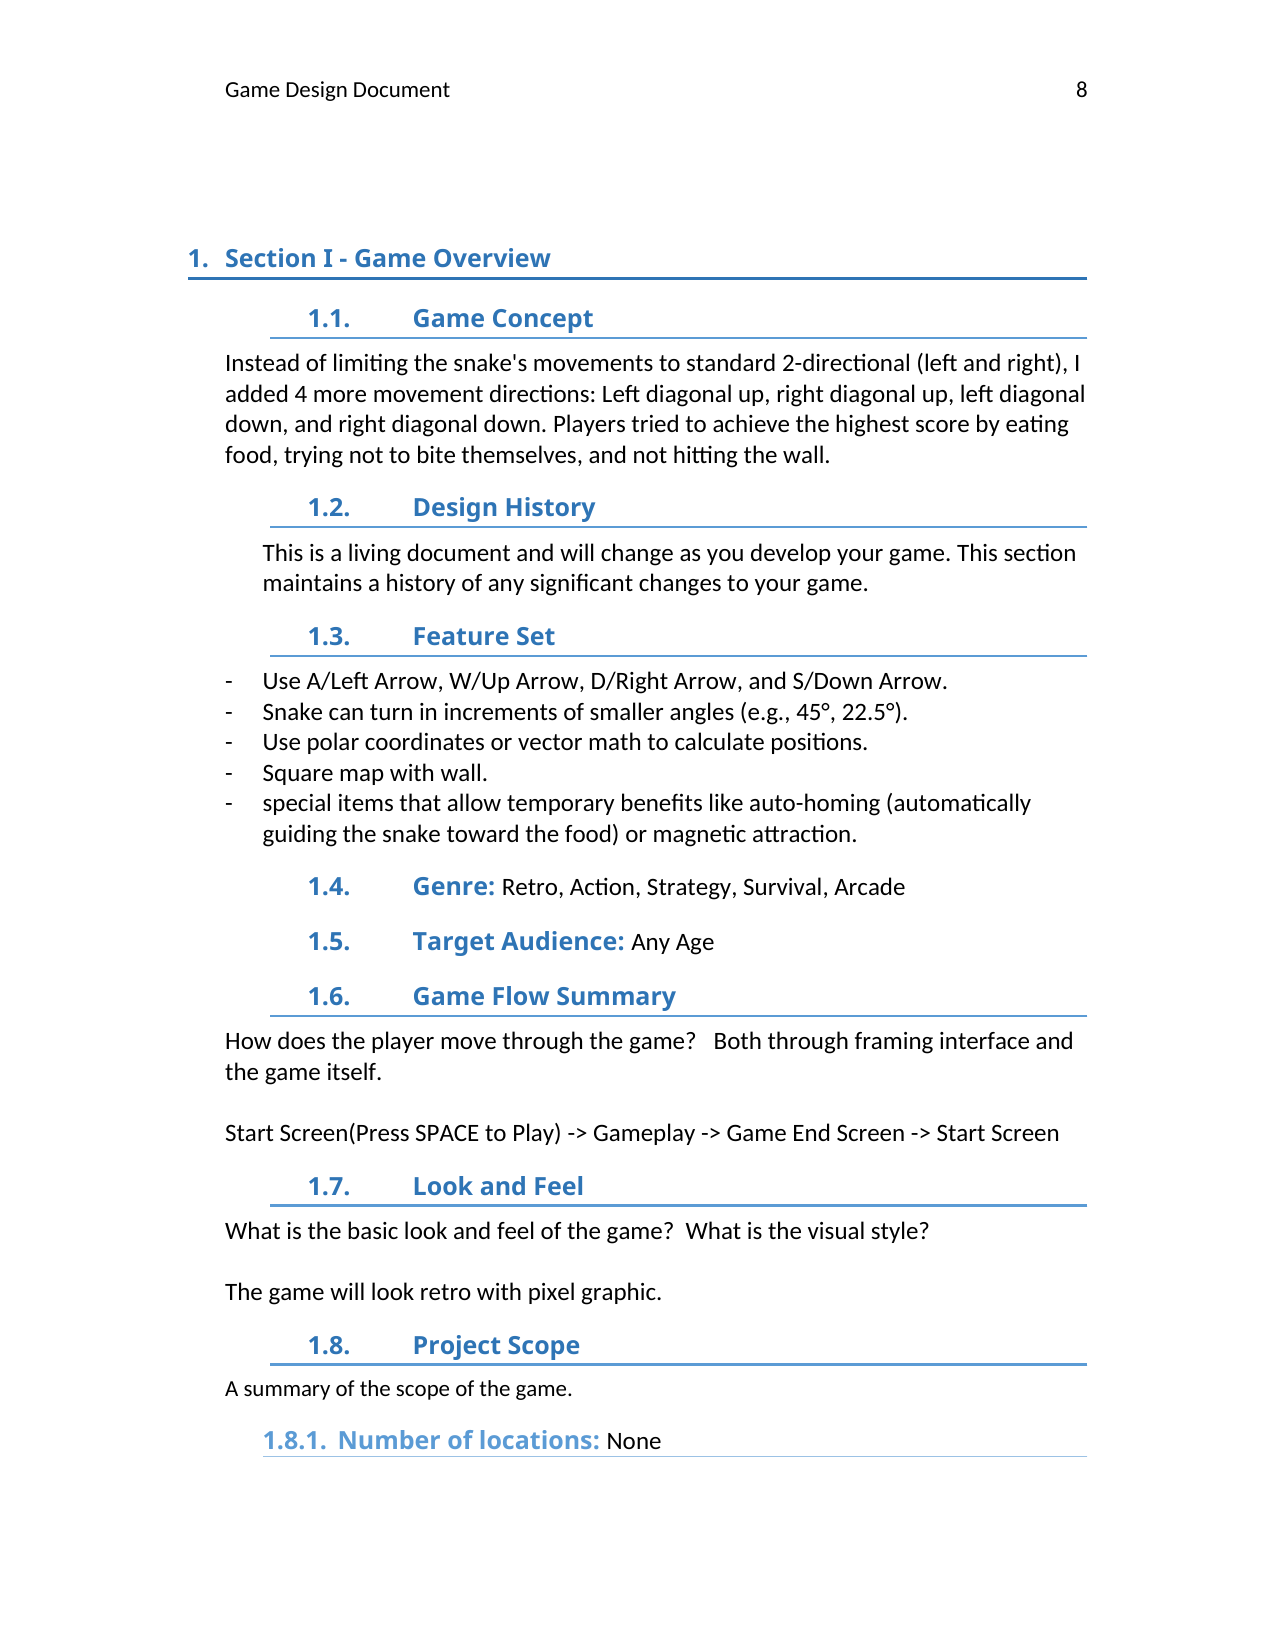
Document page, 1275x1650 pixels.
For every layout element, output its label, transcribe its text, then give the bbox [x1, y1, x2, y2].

text What is the basic look and feel of the game? What is the visual style? [187, 1215, 1087, 1245]
text The game will look retro with pixel graphic. [187, 1276, 1087, 1306]
subtitle Project Scope [270, 1327, 1087, 1363]
subtitle Game Flow Summary [270, 979, 1087, 1015]
text This is a living document and will change as you develop your game. This section maintains a history of any significant changes to your game. [262, 537, 1087, 598]
list Snake can turn in increments of smaller angles (e.g., 45°, 22.5°). [225, 696, 1087, 726]
text A summary of the scope of the game. [187, 1374, 1087, 1402]
subtitle Target Audience: Any Age [270, 924, 1087, 958]
list Use polar coordinates or vector math to calculate positions. [225, 726, 1087, 757]
subtitle Game Concept [270, 301, 1087, 337]
subtitle Look and Feel [270, 1168, 1087, 1204]
text Start Screen(Press SPACE to Play) -> Gameplay -> Game End Screen -> Start Screen [225, 1117, 1087, 1147]
subtitle Genre: Retro, Action, Strategy, Survival, Arcade [270, 869, 1087, 903]
text Instead of limiting the snake's movements to standard 2-directional (left and right), I added 4 more movement directions: Left diagonal up, right diagonal up, left diagonal down, and right diagonal down. Players tried to achieve the highest score by eating food, trying not to bite themselves, and not hitting the wall. [225, 347, 1087, 469]
subtitle Design History [270, 490, 1087, 526]
subtitle Feature Set [270, 618, 1087, 655]
subtitle Number of locations: None [262, 1423, 1087, 1457]
list Square map with wall. [225, 757, 1087, 787]
subtitle Section I - Game Overview [187, 241, 1087, 280]
list special items that allow temporary benefits like auto-homing (automatically guiding the snake toward the food) or magnetic attraction. [225, 787, 1087, 848]
text How does the player move through the game? Both through framing interface and the game itself. [225, 1025, 1087, 1086]
list Use A/Left Arrow, W/Up Arrow, D/Right Arrow, and S/Down Arrow. [225, 665, 1087, 696]
